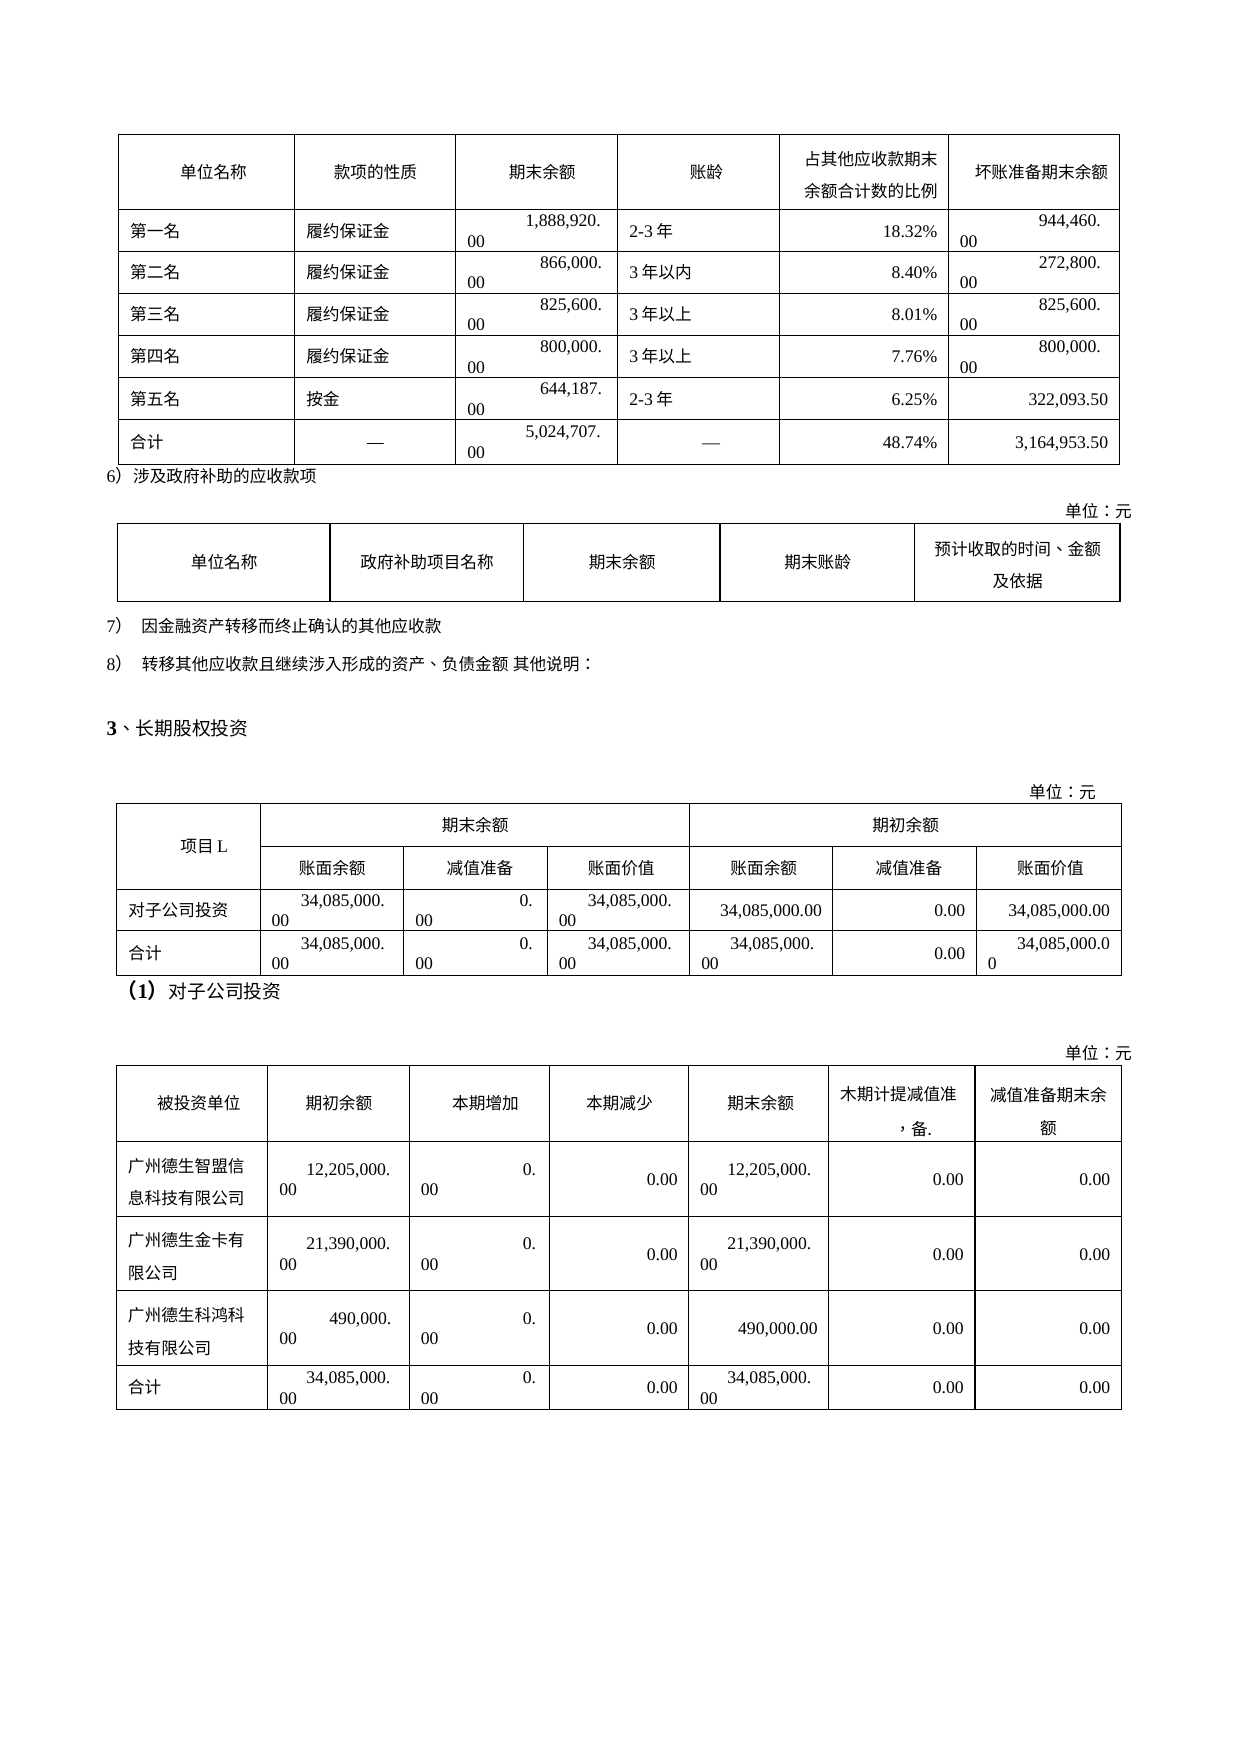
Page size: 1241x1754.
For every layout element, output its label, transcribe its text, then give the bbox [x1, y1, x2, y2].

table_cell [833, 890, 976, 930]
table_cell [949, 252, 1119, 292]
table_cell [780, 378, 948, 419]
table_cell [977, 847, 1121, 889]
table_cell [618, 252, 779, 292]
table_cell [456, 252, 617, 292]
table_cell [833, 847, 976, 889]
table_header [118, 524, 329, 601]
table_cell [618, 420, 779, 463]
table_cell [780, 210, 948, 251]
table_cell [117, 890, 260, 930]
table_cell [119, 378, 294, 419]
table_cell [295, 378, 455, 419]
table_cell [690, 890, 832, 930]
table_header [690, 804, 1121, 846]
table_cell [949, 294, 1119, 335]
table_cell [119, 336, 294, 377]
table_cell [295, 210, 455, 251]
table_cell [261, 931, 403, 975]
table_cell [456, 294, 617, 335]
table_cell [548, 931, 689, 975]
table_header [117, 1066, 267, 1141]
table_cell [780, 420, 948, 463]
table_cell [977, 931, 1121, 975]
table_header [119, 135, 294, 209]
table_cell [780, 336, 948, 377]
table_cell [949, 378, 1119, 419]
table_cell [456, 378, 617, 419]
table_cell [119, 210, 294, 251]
text 7） 因金融资产转移而终止确认的其他应收款 [106, 602, 1131, 639]
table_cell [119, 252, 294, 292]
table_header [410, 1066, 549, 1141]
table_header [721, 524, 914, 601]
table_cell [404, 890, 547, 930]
text 8） 转移其他应收款且继续涉入形成的资产、负债金额 其他说明： [106, 639, 1131, 678]
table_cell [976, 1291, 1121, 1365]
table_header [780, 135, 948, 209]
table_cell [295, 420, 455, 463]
text 单位：元 [106, 1042, 1131, 1065]
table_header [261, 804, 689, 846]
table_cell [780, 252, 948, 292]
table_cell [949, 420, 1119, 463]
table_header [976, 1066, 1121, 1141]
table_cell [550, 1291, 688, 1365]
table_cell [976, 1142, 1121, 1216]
text （1）对子公司投资 [116, 976, 1131, 1004]
text 3、长期股权投资 [106, 705, 1131, 743]
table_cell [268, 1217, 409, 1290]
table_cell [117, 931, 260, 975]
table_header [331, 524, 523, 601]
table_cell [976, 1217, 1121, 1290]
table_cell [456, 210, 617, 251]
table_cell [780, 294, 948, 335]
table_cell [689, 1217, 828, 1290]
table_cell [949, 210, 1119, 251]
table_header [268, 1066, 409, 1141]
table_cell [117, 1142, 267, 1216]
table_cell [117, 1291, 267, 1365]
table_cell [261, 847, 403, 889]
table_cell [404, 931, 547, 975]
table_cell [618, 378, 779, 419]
text 单位：元 [106, 500, 1131, 522]
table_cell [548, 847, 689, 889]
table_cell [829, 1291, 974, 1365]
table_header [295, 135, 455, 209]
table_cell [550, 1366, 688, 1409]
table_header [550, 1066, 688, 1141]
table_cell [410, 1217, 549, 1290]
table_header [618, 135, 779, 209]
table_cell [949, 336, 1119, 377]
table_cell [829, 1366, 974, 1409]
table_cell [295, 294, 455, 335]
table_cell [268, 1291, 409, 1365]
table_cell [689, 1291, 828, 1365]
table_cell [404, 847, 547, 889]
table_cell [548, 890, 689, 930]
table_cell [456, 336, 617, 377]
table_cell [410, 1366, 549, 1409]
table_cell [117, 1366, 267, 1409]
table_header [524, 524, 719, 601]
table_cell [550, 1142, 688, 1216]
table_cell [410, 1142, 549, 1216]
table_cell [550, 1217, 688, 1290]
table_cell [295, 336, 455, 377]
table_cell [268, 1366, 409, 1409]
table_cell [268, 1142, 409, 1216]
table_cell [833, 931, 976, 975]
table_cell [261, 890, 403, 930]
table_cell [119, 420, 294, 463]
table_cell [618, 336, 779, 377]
text 6）涉及政府补助的应收款项 [106, 464, 1131, 487]
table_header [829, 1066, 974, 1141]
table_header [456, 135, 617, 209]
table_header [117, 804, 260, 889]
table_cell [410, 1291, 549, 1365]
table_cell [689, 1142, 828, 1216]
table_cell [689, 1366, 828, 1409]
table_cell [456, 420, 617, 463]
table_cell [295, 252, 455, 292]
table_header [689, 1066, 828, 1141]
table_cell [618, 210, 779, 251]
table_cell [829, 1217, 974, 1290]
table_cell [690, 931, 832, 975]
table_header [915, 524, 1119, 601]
text 单位：元 [1029, 780, 1131, 803]
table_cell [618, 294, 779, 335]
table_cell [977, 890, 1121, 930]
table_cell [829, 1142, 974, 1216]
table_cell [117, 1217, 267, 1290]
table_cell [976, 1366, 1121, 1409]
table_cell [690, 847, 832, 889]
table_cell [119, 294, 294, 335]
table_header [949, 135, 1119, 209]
